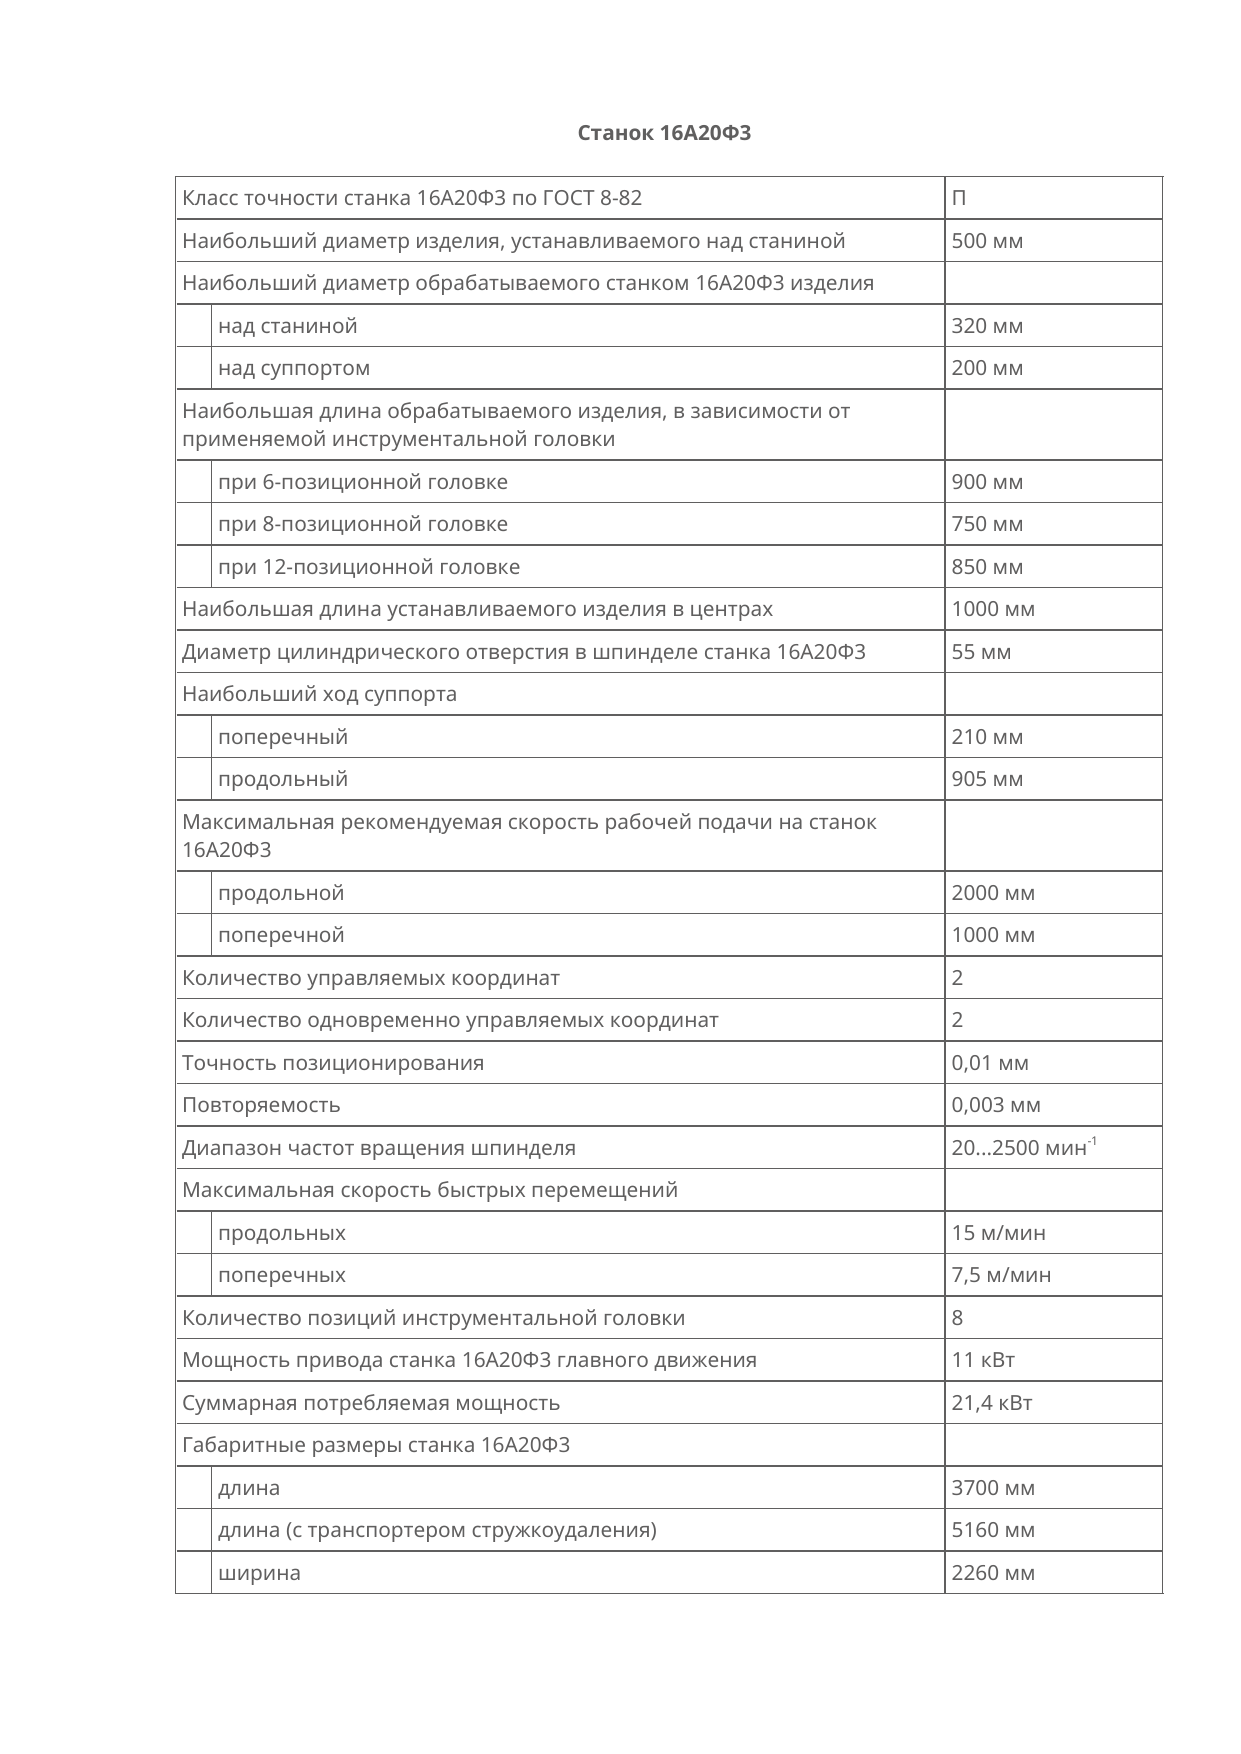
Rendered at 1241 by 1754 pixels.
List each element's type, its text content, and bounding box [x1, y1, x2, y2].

table_cell [176, 1254, 211, 1295]
table_cell Наибольший диаметр изделия, устанавливаемого над станиной [176, 219, 944, 261]
table_cell Точность позиционирования [176, 1041, 944, 1083]
table_cell Количество управляемых координат [176, 956, 944, 998]
table_cell 7,5 м/мин [946, 1254, 1162, 1295]
table_cell 5160 мм [946, 1509, 1162, 1550]
table_cell 8 [946, 1297, 1162, 1338]
table_cell 0,003 мм [946, 1084, 1162, 1125]
table_cell [176, 715, 211, 757]
table_cell [176, 1551, 211, 1593]
table_cell 1000 мм [946, 914, 1162, 955]
table_cell [946, 1169, 1162, 1210]
table_cell длина [212, 1467, 944, 1508]
table_cell поперечных [212, 1254, 944, 1295]
table_cell Наибольшая длина устанавливаемого изделия в центрах [176, 588, 944, 629]
table_cell 20...2500 мин-1 [946, 1127, 1162, 1168]
table_cell [176, 1466, 211, 1508]
table_cell [176, 1509, 211, 1550]
table_cell [946, 801, 1162, 870]
table_cell поперечной [212, 914, 944, 955]
table_cell 900 мм [946, 461, 1162, 502]
table_cell [176, 1211, 211, 1253]
table_cell [176, 347, 211, 388]
table_cell 11 кВт [946, 1339, 1162, 1380]
table_cell [176, 304, 211, 346]
table_cell 2000 мм [946, 872, 1162, 913]
table_cell при 12-позиционной головке [212, 546, 944, 587]
table_cell Диаметр цилиндрического отверстия в шпинделе станка 16А20Ф3 [176, 630, 944, 672]
table_cell 3700 мм [946, 1467, 1162, 1508]
table_cell 55 мм [946, 631, 1162, 672]
table_cell 2 [946, 957, 1162, 998]
table_cell длина (с транспортером стружкоудаления) [212, 1509, 944, 1550]
table_cell 200 мм [946, 347, 1162, 388]
table_cell продольный [212, 758, 944, 799]
table_cell [946, 1424, 1162, 1465]
table_cell 210 мм [946, 716, 1162, 757]
table_cell [176, 460, 211, 502]
table_cell 500 мм [946, 220, 1162, 261]
table_cell Повторяемость [176, 1084, 944, 1125]
table_cell ширина [212, 1552, 944, 1593]
table_cell 750 мм [946, 503, 1162, 544]
text Станок 16А20Ф3 [177, 118, 1152, 147]
table_cell над суппортом [212, 347, 944, 388]
table_cell 21,4 кВт [946, 1382, 1162, 1423]
table_cell [176, 545, 211, 587]
table_cell 2 [946, 999, 1162, 1040]
table_cell [176, 503, 211, 544]
table_cell продольной [212, 872, 944, 913]
table_cell Габаритные размеры станка 16А20Ф3 [176, 1424, 944, 1465]
table_header П [946, 177, 1162, 218]
table_cell продольных [212, 1212, 944, 1253]
table_cell Суммарная потребляемая мощность [176, 1381, 944, 1423]
table_cell [176, 758, 211, 799]
table_cell 2260 мм [946, 1552, 1162, 1593]
table_cell [946, 673, 1162, 714]
table_cell [946, 390, 1162, 459]
table_cell 850 мм [946, 546, 1162, 587]
table_cell поперечный [212, 716, 944, 757]
table_cell 320 мм [946, 305, 1162, 346]
table_cell 15 м/мин [946, 1212, 1162, 1253]
table_cell 905 мм [946, 758, 1162, 799]
table_cell 1000 мм [946, 588, 1162, 629]
table_cell Диапазон частот вращения шпинделя [176, 1126, 944, 1168]
table_cell Наибольшая длина обрабатываемого изделия, в зависимости от применяемой инструментальной головки [176, 389, 944, 459]
table_cell Количество позиций инструментальной головки [176, 1296, 944, 1338]
table_header Класс точности станка 16А20Ф3 по ГОСТ 8-82 [176, 177, 944, 218]
table_cell 0,01 мм [946, 1042, 1162, 1083]
table_cell Мощность привода станка 16А20Ф3 главного движения [176, 1339, 944, 1380]
table_cell Количество одновременно управляемых координат [176, 999, 944, 1040]
table_cell Наибольший ход суппорта [176, 673, 944, 714]
table_cell Максимальная рекомендуемая скорость рабочей подачи на станок 16А20Ф3 [176, 800, 944, 870]
table_cell Максимальная скорость быстрых перемещений [176, 1169, 944, 1210]
table_cell над станиной [212, 305, 944, 346]
table_cell [176, 914, 211, 955]
table_cell при 6-позиционной головке [212, 461, 944, 502]
table_cell Наибольший диаметр обрабатываемого станком 16А20Ф3 изделия [176, 262, 944, 303]
table_cell [176, 871, 211, 913]
table_cell при 8-позиционной головке [212, 503, 944, 544]
table_cell [946, 262, 1162, 303]
